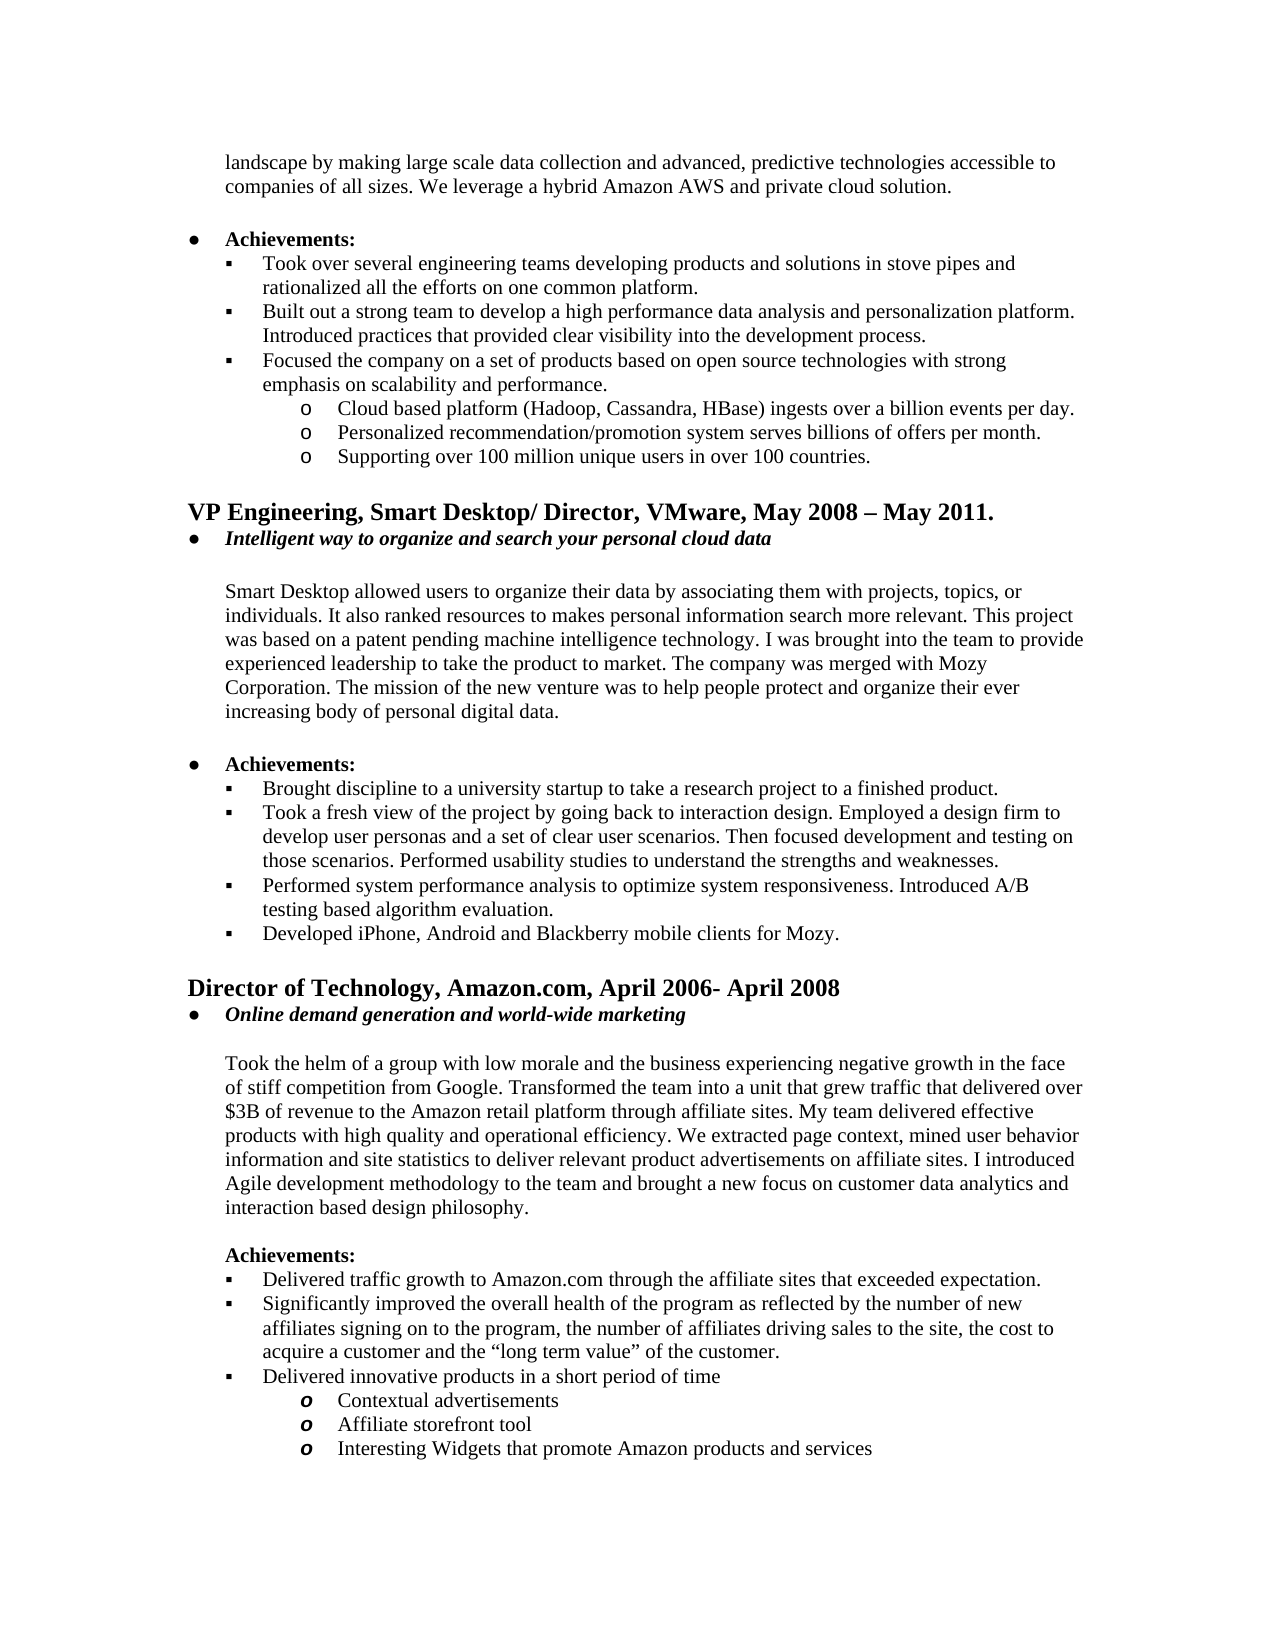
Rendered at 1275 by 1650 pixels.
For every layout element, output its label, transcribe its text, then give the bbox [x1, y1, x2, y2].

list Significantly improved the overall health of the program as reflected by the number of new affiliates signing on to the program, the number of affiliates driving sales to the site, the cost to acquire a customer and the “long term value” of the customer. [225, 1291, 1087, 1363]
list Focused the company on a set of products based on open source technologies with strong emphasis on scalability and performance. [225, 347, 1087, 396]
list Achievements: [188, 752, 1087, 776]
list Intelligent way to organize and search your personal cloud data [188, 526, 1087, 579]
list Cloud based platform (Hadoop, Cassandra, HBase) ingests over a billion events per day. [300, 396, 1087, 420]
list Online demand generation and world-wide marketing Took the helm of a group with low morale and the business experiencing negative growth in the face of stiff competition from Google. Transformed the team into a unit that grew traffic that delivered over $3B of revenue to the Amazon retail platform through affiliate sites. My team delivered effective products with high quality and operational efficiency. We extracted page context, mined user behavior information and site statistics to deliver relevant product advertisements on affiliate sites. I introduced Agile development methodology to the team and brought a new focus on customer data analytics and interaction based design philosophy. Achievements: [188, 1002, 1087, 1267]
list Affiliate storefront tool [300, 1412, 1087, 1436]
list Supporting over 100 million unique users in over 100 countries. [300, 444, 1087, 468]
list Built out a strong team to develop a high performance data analysis and personalization platform. Introduced practices that provided clear visibility into the development process. [225, 299, 1087, 347]
list Personalized recommendation/promotion system serves billions of offers per month. [300, 420, 1087, 444]
list Delivered traffic growth to Amazon.com through the affiliate sites that exceeded expectation. [225, 1267, 1087, 1291]
list Delivered innovative products in a short period of time [225, 1363, 1087, 1388]
list Achievements: [188, 227, 1087, 251]
list Took over several engineering teams developing products and solutions in stove pipes and rationalized all the efforts on one common platform. [225, 251, 1087, 299]
text Smart Desktop allowed users to organize their data by associating them with projects, topics, or individuals. It also ranked resources to makes personal information search more relevant. This project was based on a patent pending machine intelligence technology. I was brought into the team to provide experienced leadership to take the product to market. The company was merged with Mozy Corporation. The mission of the new venture was to help people protect and organize their ever increasing body of personal digital data. [225, 579, 1087, 723]
list Brought discipline to a university startup to take a research project to a finished product. [225, 776, 1087, 800]
list Took a fresh view of the project by going back to interaction design. Employed a design firm to develop user personas and a set of clear user scenarios. Then focused development and testing on those scenarios. Performed usability studies to understand the strengths and weaknesses. [225, 800, 1087, 872]
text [225, 150, 1087, 198]
list Performed system performance analysis to optimize system responsiveness. Introduced A/B testing based algorithm evaluation. [225, 872, 1087, 921]
list Interesting Widgets that promote Amazon products and services [300, 1436, 1087, 1460]
text Director of Technology, Amazon.com, April 2006- April 2008 [187, 973, 1087, 1002]
list Contextual advertisements [300, 1388, 1087, 1412]
text VP Engineering, Smart Desktop/ Director, VMware, May 2008 – May 2011. [187, 497, 1087, 526]
list Developed iPhone, Android and Blackberry mobile clients for Mozy. [225, 921, 1087, 945]
